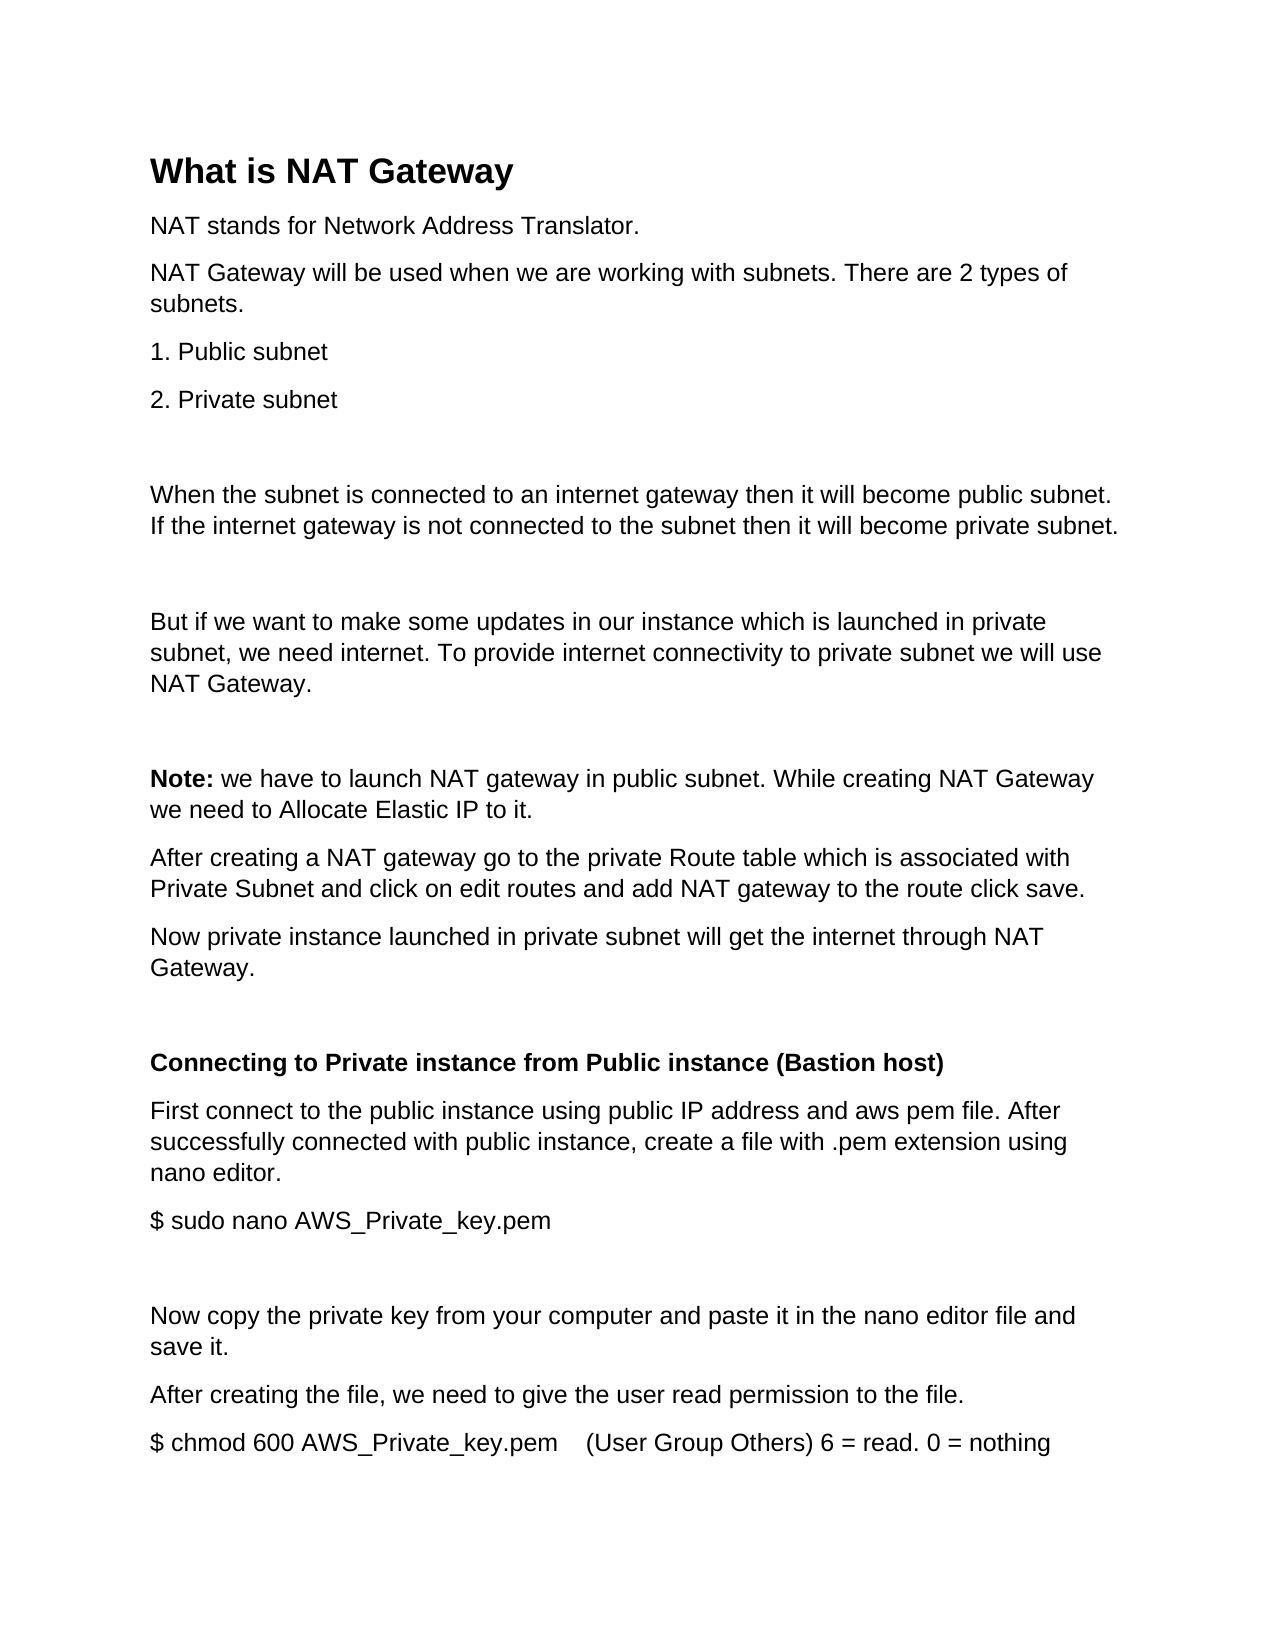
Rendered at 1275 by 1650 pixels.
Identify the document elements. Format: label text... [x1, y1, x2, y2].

text Now private instance launched in private subnet will get the internet through NAT Gateway. [150, 922, 1125, 981]
text After creating a NAT gateway go to the private Route table which is associated with Private Subnet and click on edit routes and add NAT gateway to the route click save. [150, 843, 1125, 903]
text 2. Private subnet [150, 385, 1125, 413]
text NAT Gateway will be used when we are working with subnets. There are 2 types of subnets. [150, 258, 1125, 318]
text Now copy the private key from your computer and paste it in the nano editor file and save it. [150, 1301, 1125, 1361]
text But if we want to make some updates in our instance which is launched in private subnet, we need internet. To provide internet connectivity to private subnet we will use NAT Gateway. [150, 607, 1125, 697]
text First connect to the public instance using public IP address and aws pem file. After successfully connected with public instance, create a file with .pem extension using nano editor. [150, 1096, 1125, 1187]
text When the subnet is connected to an internet gateway then it will become public subnet. If the internet gateway is not connected to the subnet then it will become private subnet. [150, 480, 1125, 540]
text Note: we have to launch NAT gateway in public subnet. While creating NAT Gateway we need to Allocate Elastic IP to it. [150, 764, 1125, 824]
text Connecting to Private instance from Public instance (Bastion host) [150, 1048, 1125, 1077]
text After creating the file, we need to give the user read permission to the file. [150, 1380, 1125, 1408]
text What is NAT Gateway [150, 150, 1125, 191]
text $ sudo nano AWS_Private_key.pem [150, 1206, 1125, 1234]
text $ chmod 600 AWS_Private_key.pem (User Group Others) 6 = read. 0 = nothing [150, 1427, 1125, 1456]
text NAT stands for Network Address Translator. [150, 211, 1125, 239]
text 1. Public subnet [150, 337, 1125, 366]
